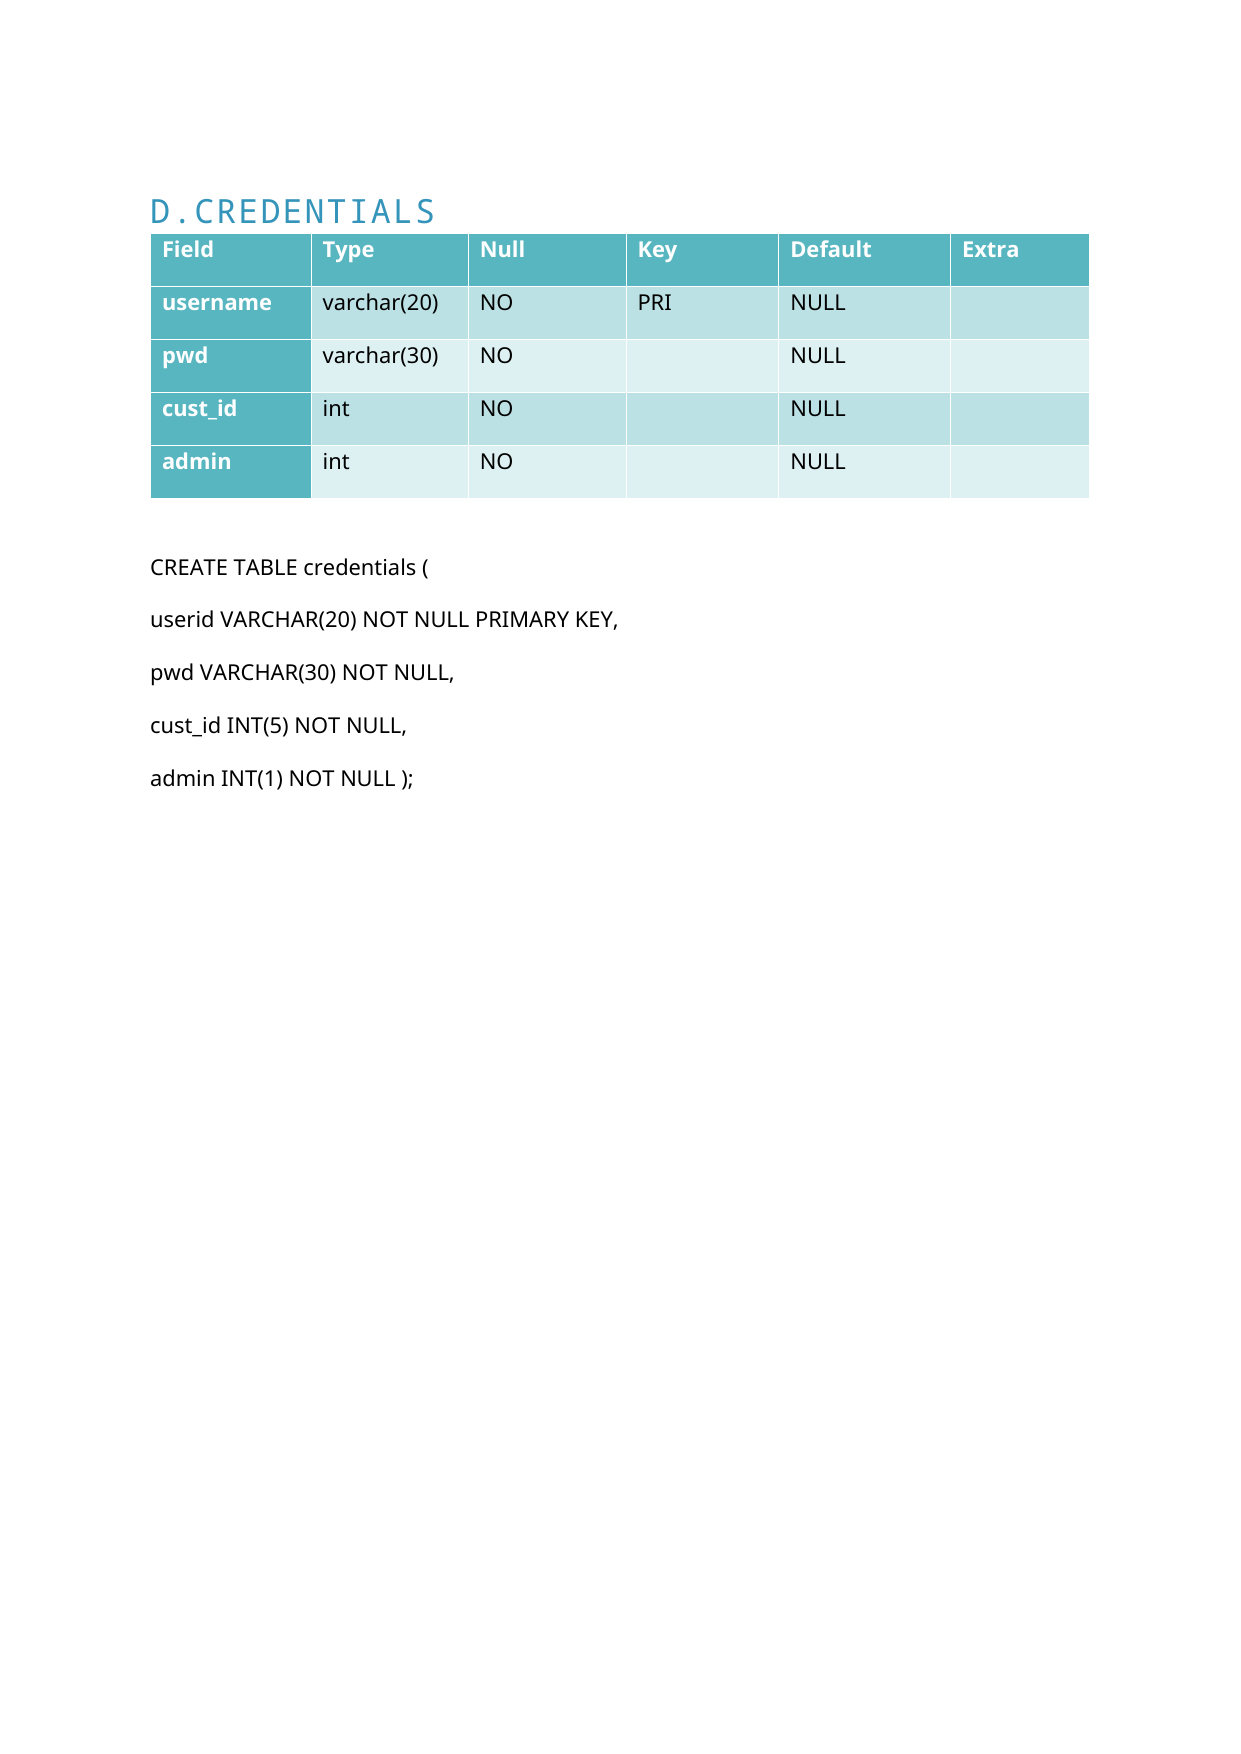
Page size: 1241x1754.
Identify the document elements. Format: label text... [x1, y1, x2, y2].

table_cell NO [469, 287, 626, 339]
table_cell NO [469, 393, 626, 445]
table_cell [951, 340, 1089, 392]
table_cell pwd [151, 340, 311, 392]
table_cell NO [469, 446, 626, 498]
table_cell [627, 393, 778, 445]
text CREATE TABLE credentials ( [150, 552, 1090, 582]
text cust_id INT(5) NOT NULL, [150, 710, 1090, 740]
table_header Null [469, 234, 626, 286]
table_cell cust_id [151, 393, 311, 445]
table_cell varchar(30) [312, 340, 468, 392]
table_cell NULL [779, 446, 950, 498]
subtitle D.CREDENTIALS [150, 187, 1090, 233]
text userid VARCHAR(20) NOT NULL PRIMARY KEY, [150, 604, 1090, 634]
text admin INT(1) NOT NULL ); [150, 763, 1090, 792]
table_cell varchar(20) [312, 287, 468, 339]
table_cell NULL [779, 340, 950, 392]
table_cell PRI [627, 287, 778, 339]
table_header Field [151, 234, 311, 286]
text pwd VARCHAR(30) NOT NULL, [150, 657, 1090, 687]
table_cell NULL [779, 287, 950, 339]
table_cell username [151, 287, 311, 339]
table_header Type [312, 234, 468, 286]
table_cell [951, 287, 1089, 339]
table_header Key [627, 234, 778, 286]
table_cell NULL [779, 393, 950, 445]
table_header Extra [951, 234, 1089, 286]
table_cell [627, 446, 778, 498]
table_cell int [312, 446, 468, 498]
table_cell NO [469, 340, 626, 392]
table_header Default [779, 234, 950, 286]
table_cell [951, 446, 1089, 498]
table_cell admin [151, 446, 311, 498]
table_cell int [312, 393, 468, 445]
table_cell [627, 340, 778, 392]
table_cell [951, 393, 1089, 445]
